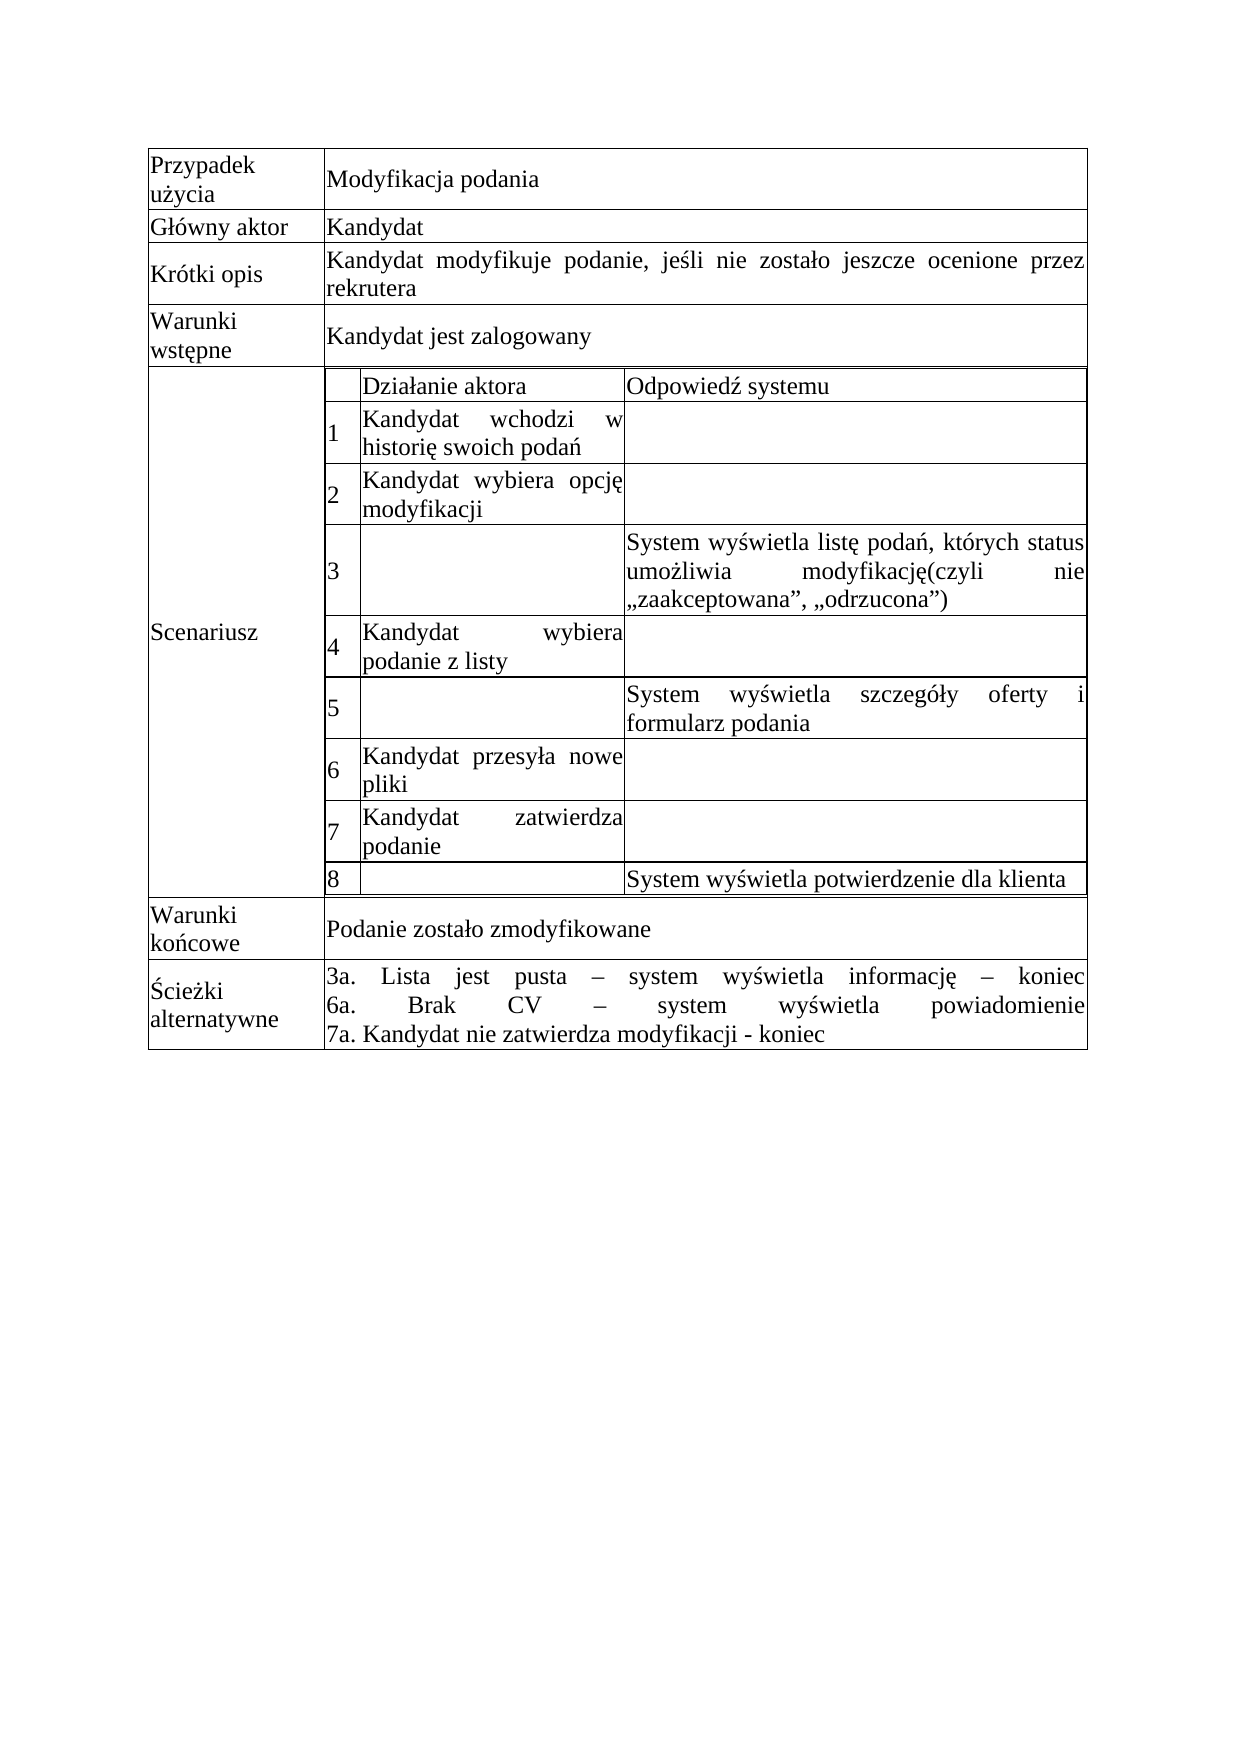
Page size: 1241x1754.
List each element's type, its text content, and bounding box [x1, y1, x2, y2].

table_cell Warunki końcowe [149, 898, 324, 959]
table_cell 3a. Lista jest pusta – system wyświetla informację – koniec 6a. Brak CV – system wyświetla powiadomienie 7a. Kandydat nie zatwierdza modyfikacji - koniec [325, 960, 1087, 1049]
table_cell [625, 464, 1086, 524]
table_cell Krótki opis [149, 243, 324, 304]
table_cell [326, 369, 360, 401]
table_cell [625, 616, 1086, 676]
table_cell Kandydat modyfikuje podanie, jeśli nie zostało jeszcze ocenione przez rekrutera [325, 243, 1087, 304]
table_cell Ścieżki alternatywne [149, 960, 324, 1049]
table_cell [625, 678, 1086, 738]
table_cell [625, 402, 1086, 463]
table_cell [326, 525, 360, 615]
table_cell [361, 369, 624, 401]
table_header Przypadek użycia [149, 149, 324, 209]
table_cell [326, 678, 360, 738]
table_cell [361, 402, 624, 463]
table_cell [326, 739, 360, 800]
table_cell Warunki wstępne [149, 305, 324, 366]
table_cell [326, 402, 360, 463]
table_cell [326, 616, 360, 676]
table_cell [361, 801, 624, 861]
table_cell [361, 616, 624, 676]
table_cell [326, 863, 360, 894]
table_cell [361, 464, 624, 524]
table_cell Kandydat [325, 210, 1087, 242]
table_cell [361, 525, 624, 615]
table_header Modyfikacja podania [325, 149, 1087, 209]
table_cell [625, 739, 1086, 800]
table_cell [361, 678, 624, 738]
table_cell [326, 464, 360, 524]
table_cell [625, 863, 1086, 894]
table_cell [625, 525, 1086, 615]
table_cell [625, 801, 1086, 861]
table_cell Kandydat jest zalogowany [325, 305, 1087, 366]
table_cell Główny aktor [149, 210, 324, 242]
table_cell [326, 801, 360, 861]
table_cell [625, 369, 1086, 401]
table_cell Podanie zostało zmodyfikowane [325, 898, 1087, 959]
table_cell Scenariusz [149, 367, 324, 897]
table_cell [361, 863, 624, 894]
table_cell [361, 739, 624, 800]
